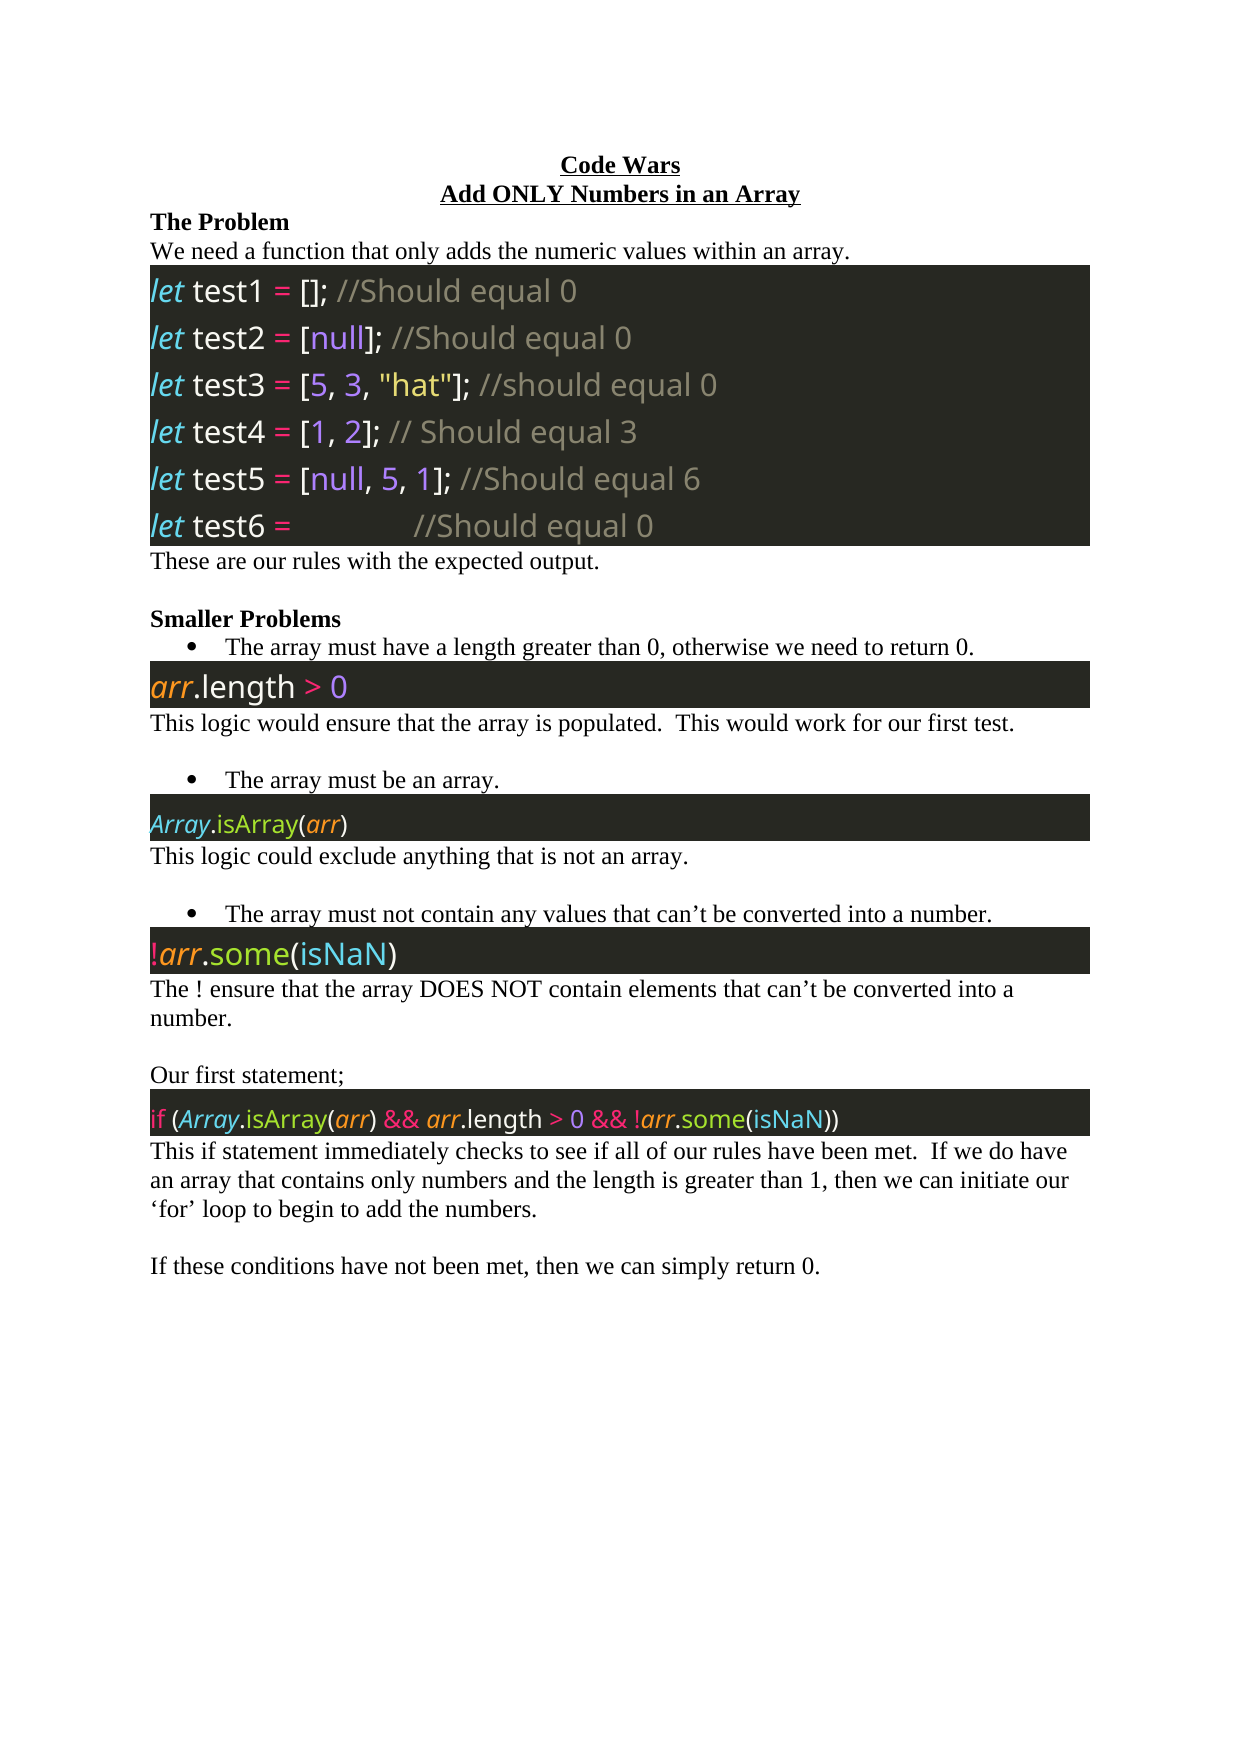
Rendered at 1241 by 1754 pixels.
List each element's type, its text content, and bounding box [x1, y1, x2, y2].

list The array must have a length greater than 0, otherwise we need to return 0. [187, 632, 1090, 661]
text The Problem [150, 207, 1090, 236]
list The array must not contain any values that can’t be converted into a number. [187, 899, 1090, 927]
text If these conditions have not been met, then we can simply return 0. [150, 1251, 1090, 1280]
text This logic could exclude anything that is not an array. [150, 841, 1090, 870]
text Add ONLY Numbers in an Array [150, 179, 1090, 207]
text The ! ensure that the array DOES NOT contain elements that can’t be converted into a number. [150, 974, 1090, 1032]
text let test6 = //Should equal 0 [150, 499, 1090, 546]
text This logic would ensure that the array is populated. This would work for our first test. [150, 708, 1090, 737]
text We need a function that only adds the numeric values within an array. [150, 236, 1090, 265]
text These are our rules with the expected output. [150, 546, 1090, 575]
text Code Wars [150, 150, 1090, 179]
text let test2 = [null]; //Should equal 0 [150, 312, 1090, 359]
text if (Array.isArray(arr) && arr.length > 0 && !arr.some(isNaN)) [150, 1089, 1090, 1136]
text Smaller Problems [150, 604, 1090, 632]
list The array must be an array. [187, 766, 1090, 794]
text let test1 = []; //Should equal 0 [150, 265, 1090, 312]
text Array.isArray(arr) [150, 794, 1090, 841]
text !arr.some(isNaN) [150, 927, 1090, 974]
text let test3 = [5, 3, "hat"]; //should equal 0 [150, 359, 1090, 406]
text let test4 = [1, 2]; // Should equal 3 [150, 406, 1090, 452]
text This if statement immediately checks to see if all of our rules have been met. If we do have an array that contains only numbers and the length is greater than 1, then we can initiate our ‘for’ loop to begin to add the numbers. [150, 1136, 1090, 1222]
text let test5 = [null, 5, 1]; //Should equal 6 [150, 452, 1090, 499]
text arr.length > 0 [150, 661, 1090, 708]
text Our first statement; [150, 1061, 1090, 1089]
